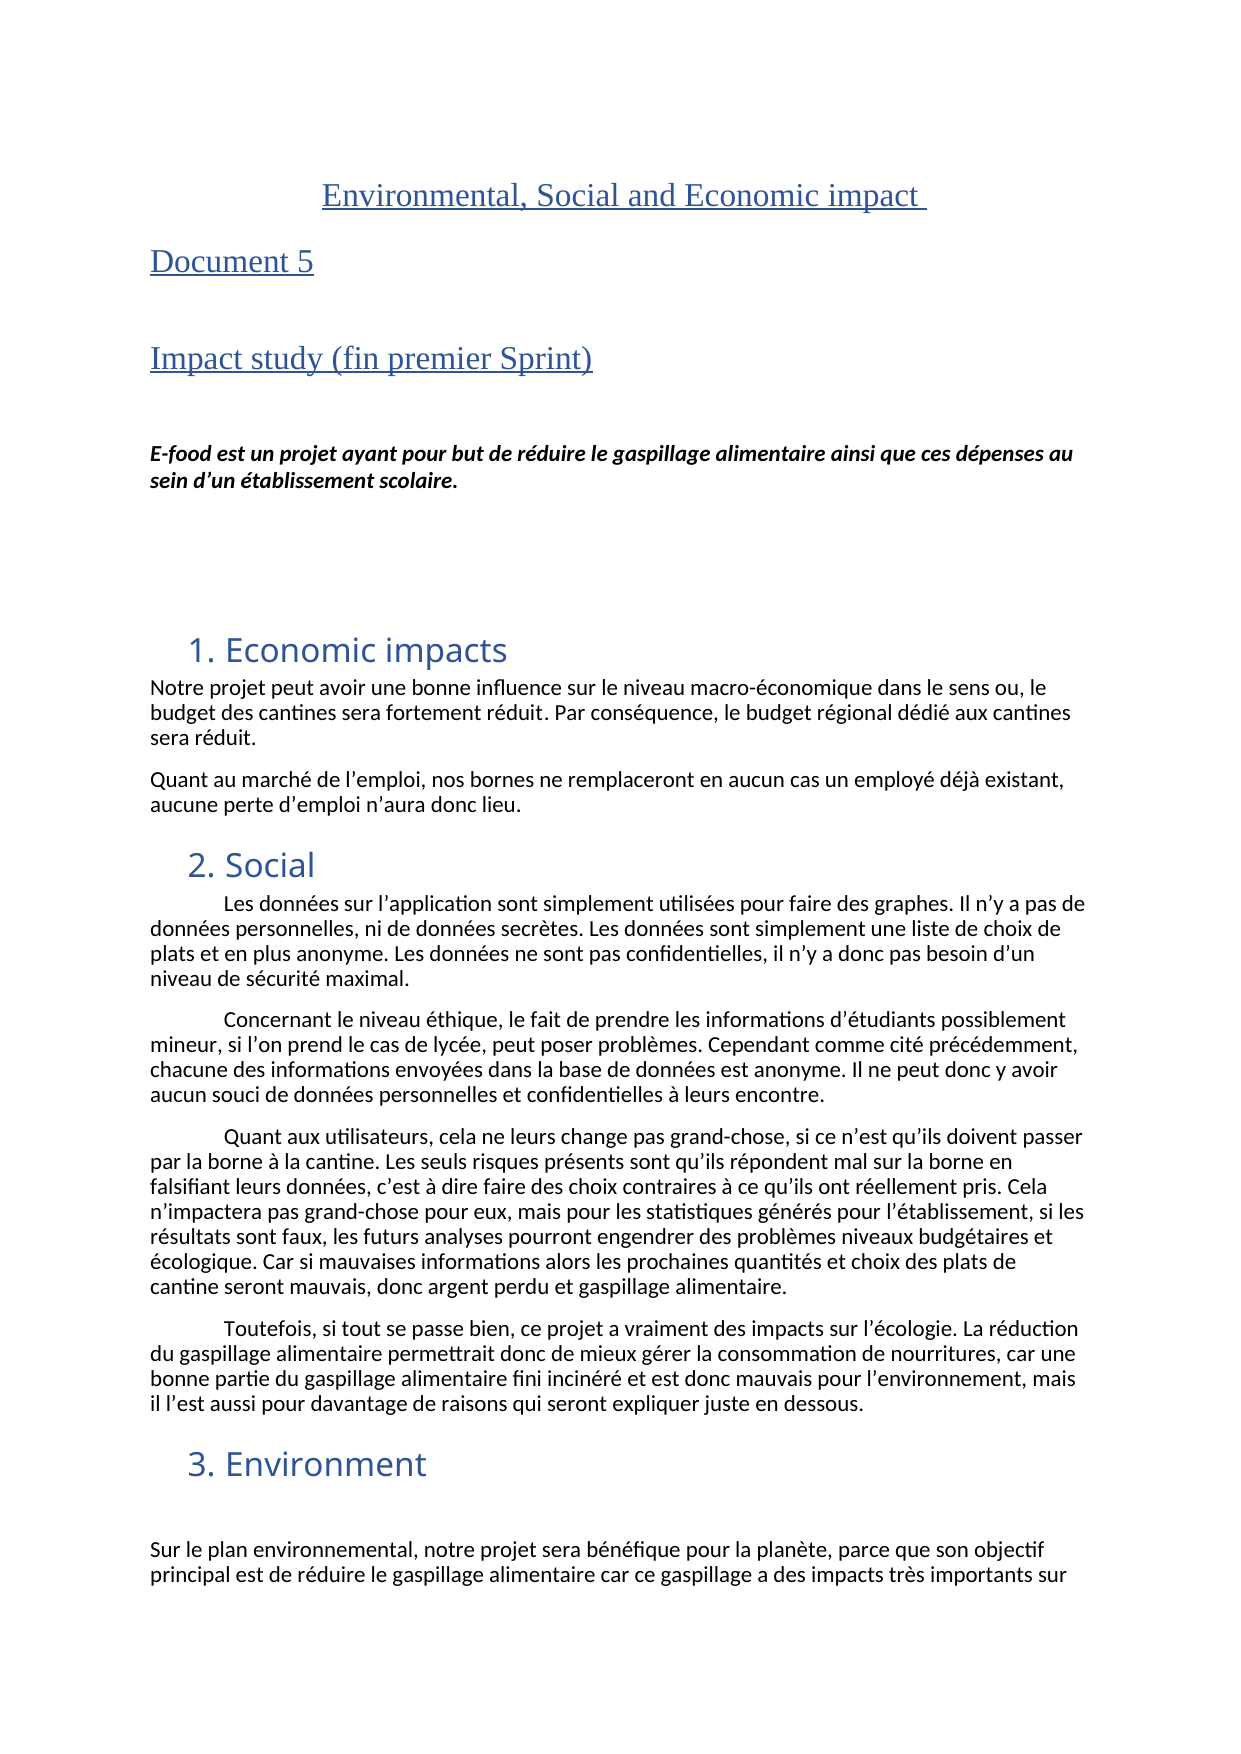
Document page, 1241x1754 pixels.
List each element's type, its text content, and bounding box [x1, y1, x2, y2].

text Notre projet peut avoir une bonne influence sur le niveau macro-économique dans le sens ou, le budget des cantines sera fortement réduit. Par conséquence, le budget régional dédié aux cantines sera réduit. [150, 676, 1090, 751]
subtitle Economic impacts [187, 627, 1090, 672]
text E-food est un projet ayant pour but de réduire le gaspillage alimentaire ainsi que ces dépenses au sein d’un établissement scolaire. [150, 439, 1090, 495]
text Quant aux utilisateurs, cela ne leurs change pas grand-chose, si ce n’est qu’ils doivent passer par la borne à la cantine. Les seuls risques présents sont qu’ils répondent mal sur la borne en falsifiant leurs données, c’est à dire faire des choix contraires à ce qu’ils ont réellement pris. Cela n’impactera pas grand-chose pour eux, mais pour les statistiques générés pour l’établissement, si les résultats sont faux, les futurs analyses pourront engendrer des problèmes niveaux budgétaires et écologique. Car si mauvaises informations alors les prochaines quantités et choix des plats de cantine seront mauvais, donc argent perdu et gaspillage alimentaire. [150, 1124, 1090, 1299]
subtitle Impact study (fin premier Sprint) [150, 338, 1090, 376]
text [150, 1537, 1090, 1587]
text Quant au marché de l’emploi, nos bornes ne remplaceront en aucun cas un employé déjà existant, aucune perte d’emploi n’aura donc lieu. [150, 767, 1090, 817]
text Les données sur l’application sont simplement utilisées pour faire des graphes. Il n’y a pas de données personnelles, ni de données secrètes. Les données sont simplement une liste de choix de plats et en plus anonyme. Les données ne sont pas confidentielles, il n’y a donc pas besoin d’un niveau de sécurité maximal. [150, 891, 1090, 991]
subtitle Environmental, Social and Economic impact [150, 175, 1090, 213]
subtitle Social [187, 842, 1090, 888]
text Concernant le niveau éthique, le fait de prendre les informations d’étudiants possiblement mineur, si l’on prend le cas de lycée, peut poser problèmes. Cependant comme cité précédemment, chacune des informations envoyées dans la base de données est anonyme. Il ne peut donc y avoir aucun souci de données personnelles et confidentielles à leurs encontre. [150, 1008, 1090, 1108]
text Toutefois, si tout se passe bien, ce projet a vraiment des impacts sur l’écologie. La réduction du gaspillage alimentaire permettrait donc de mieux gérer la consommation de nourritures, car une bonne partie du gaspillage alimentaire fini incinéré et est donc mauvais pour l’environnement, mais il l’est aussi pour davantage de raisons qui seront expliquer juste en dessous. [150, 1316, 1090, 1416]
subtitle Environment [187, 1441, 1090, 1487]
subtitle Document 5 [150, 241, 1090, 280]
